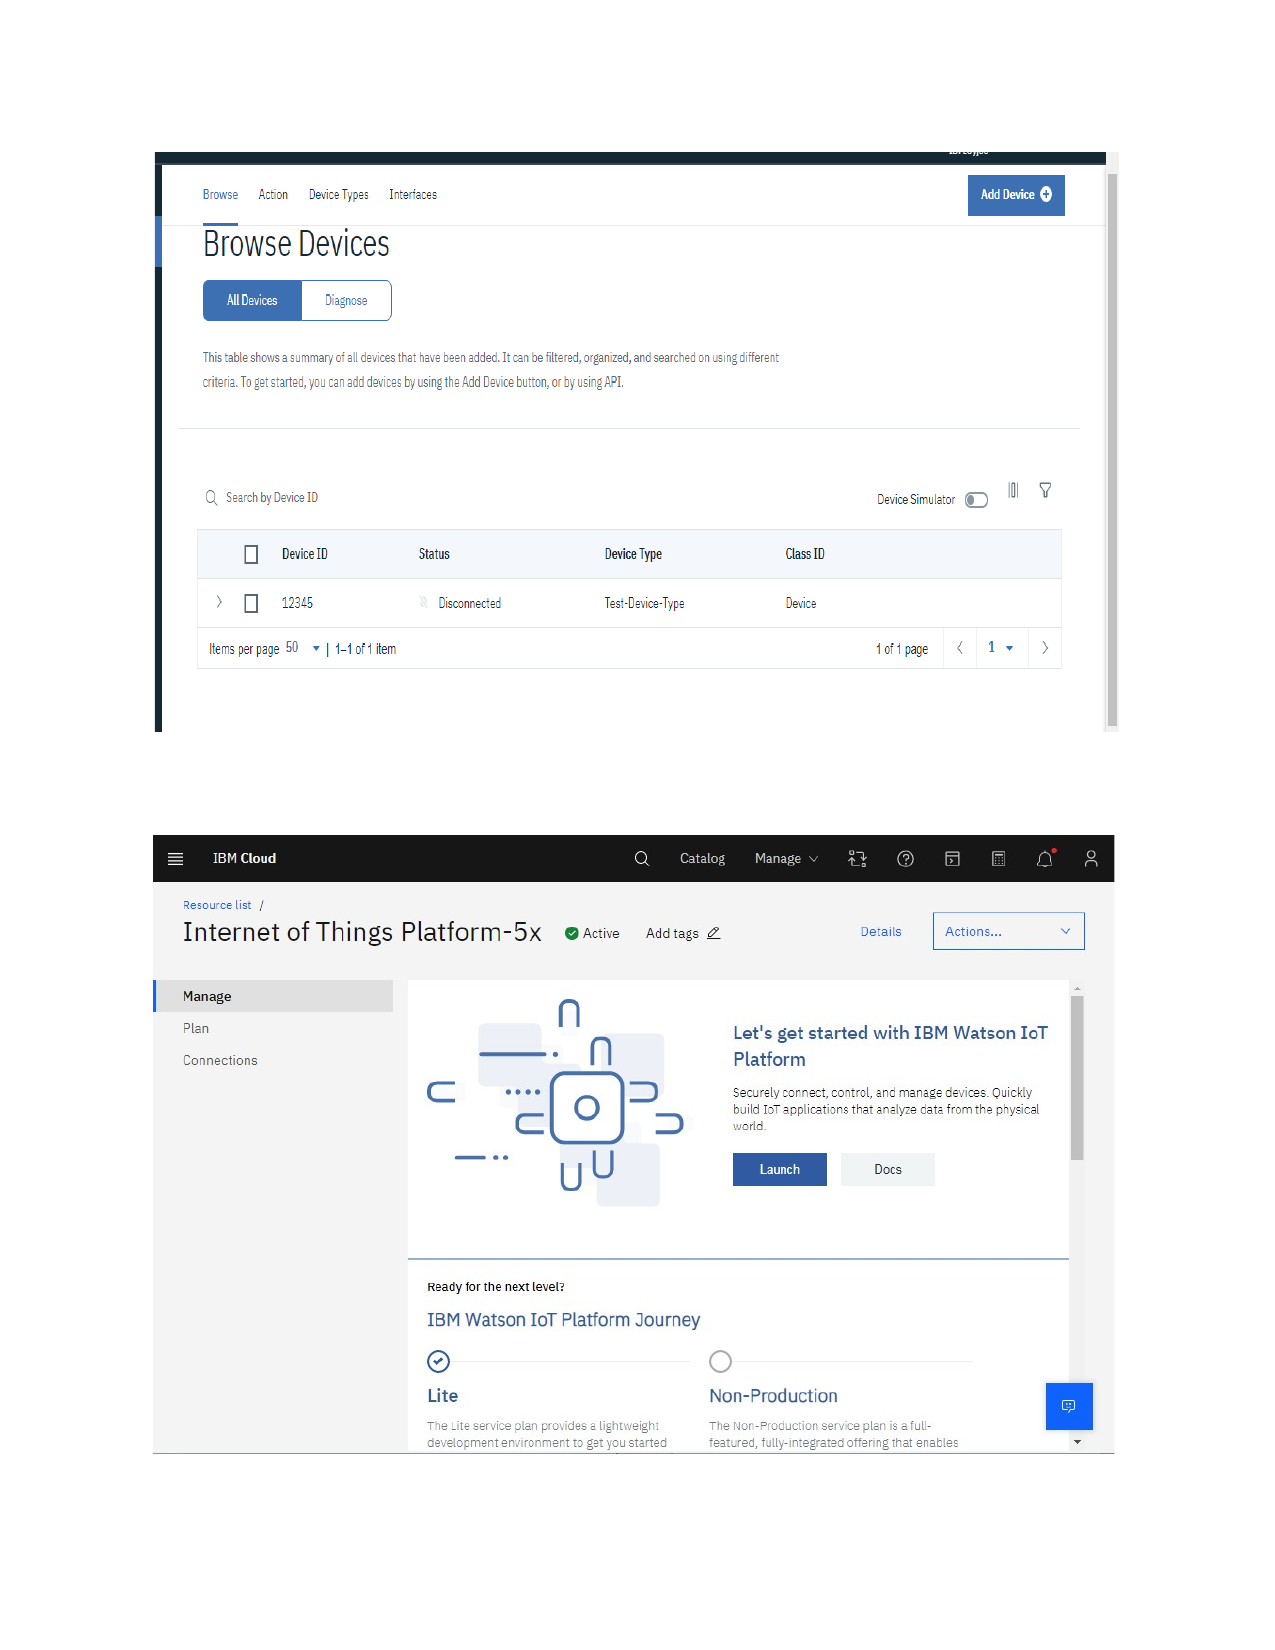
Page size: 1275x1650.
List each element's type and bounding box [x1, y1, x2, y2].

picture [153, 835, 1115, 1454]
picture [154, 152, 1155, 732]
